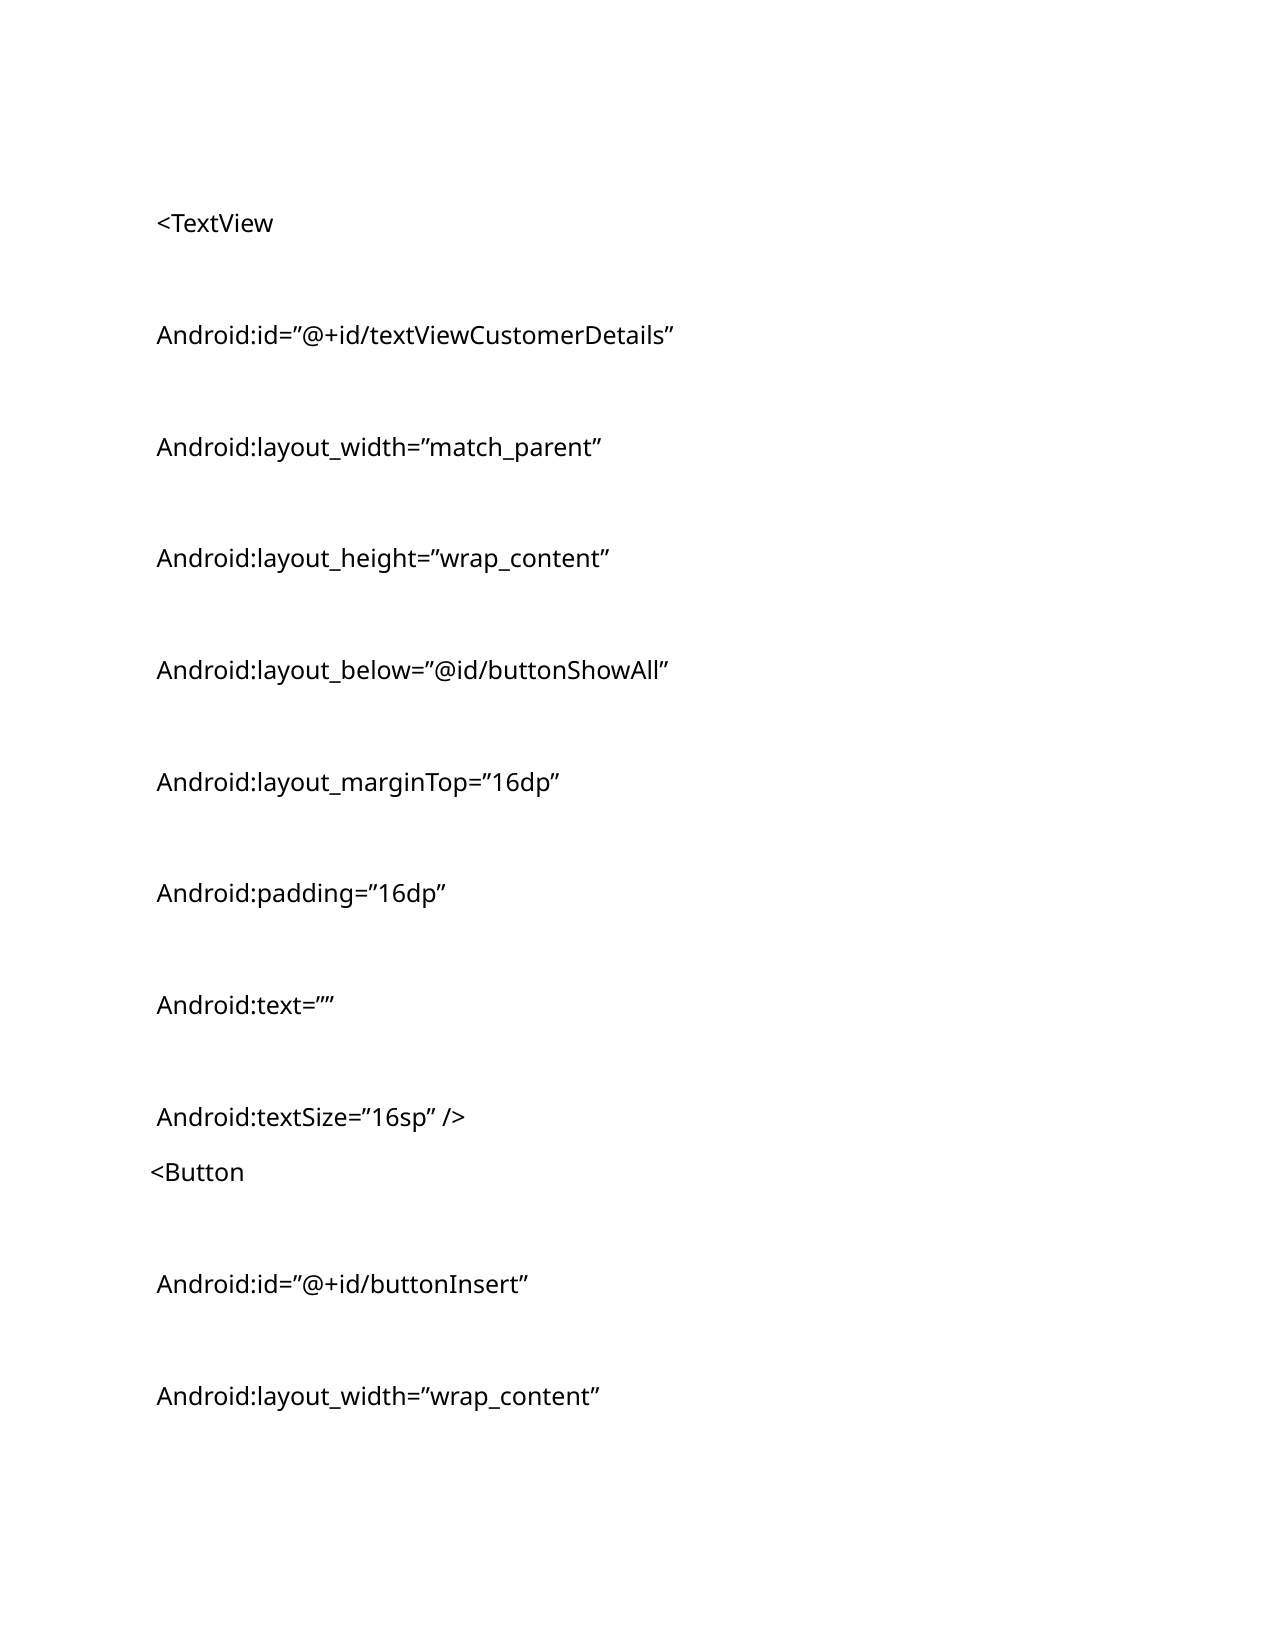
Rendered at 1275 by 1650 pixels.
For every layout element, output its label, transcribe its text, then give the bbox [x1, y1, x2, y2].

text Android:id=”@+id/buttonInsert” [150, 1267, 1125, 1301]
text Android:layout_below=”@id/buttonShowAll” [150, 652, 1125, 687]
text Android:layout_width=”wrap_content” [150, 1378, 1125, 1412]
text Android:textSize=”16sp” /> [150, 1099, 1125, 1133]
text Android:layout_width=”match_parent” [150, 429, 1125, 463]
text Android:text=”” [150, 987, 1125, 1022]
text <Button [150, 1155, 1125, 1189]
text Android:layout_height=”wrap_content” [150, 541, 1125, 575]
text Android:layout_marginTop=”16dp” [150, 764, 1125, 798]
text <TextView [150, 206, 1125, 240]
text Android:padding=”16dp” [150, 876, 1125, 910]
text Android:id=”@+id/textViewCustomerDetails” [150, 317, 1125, 352]
